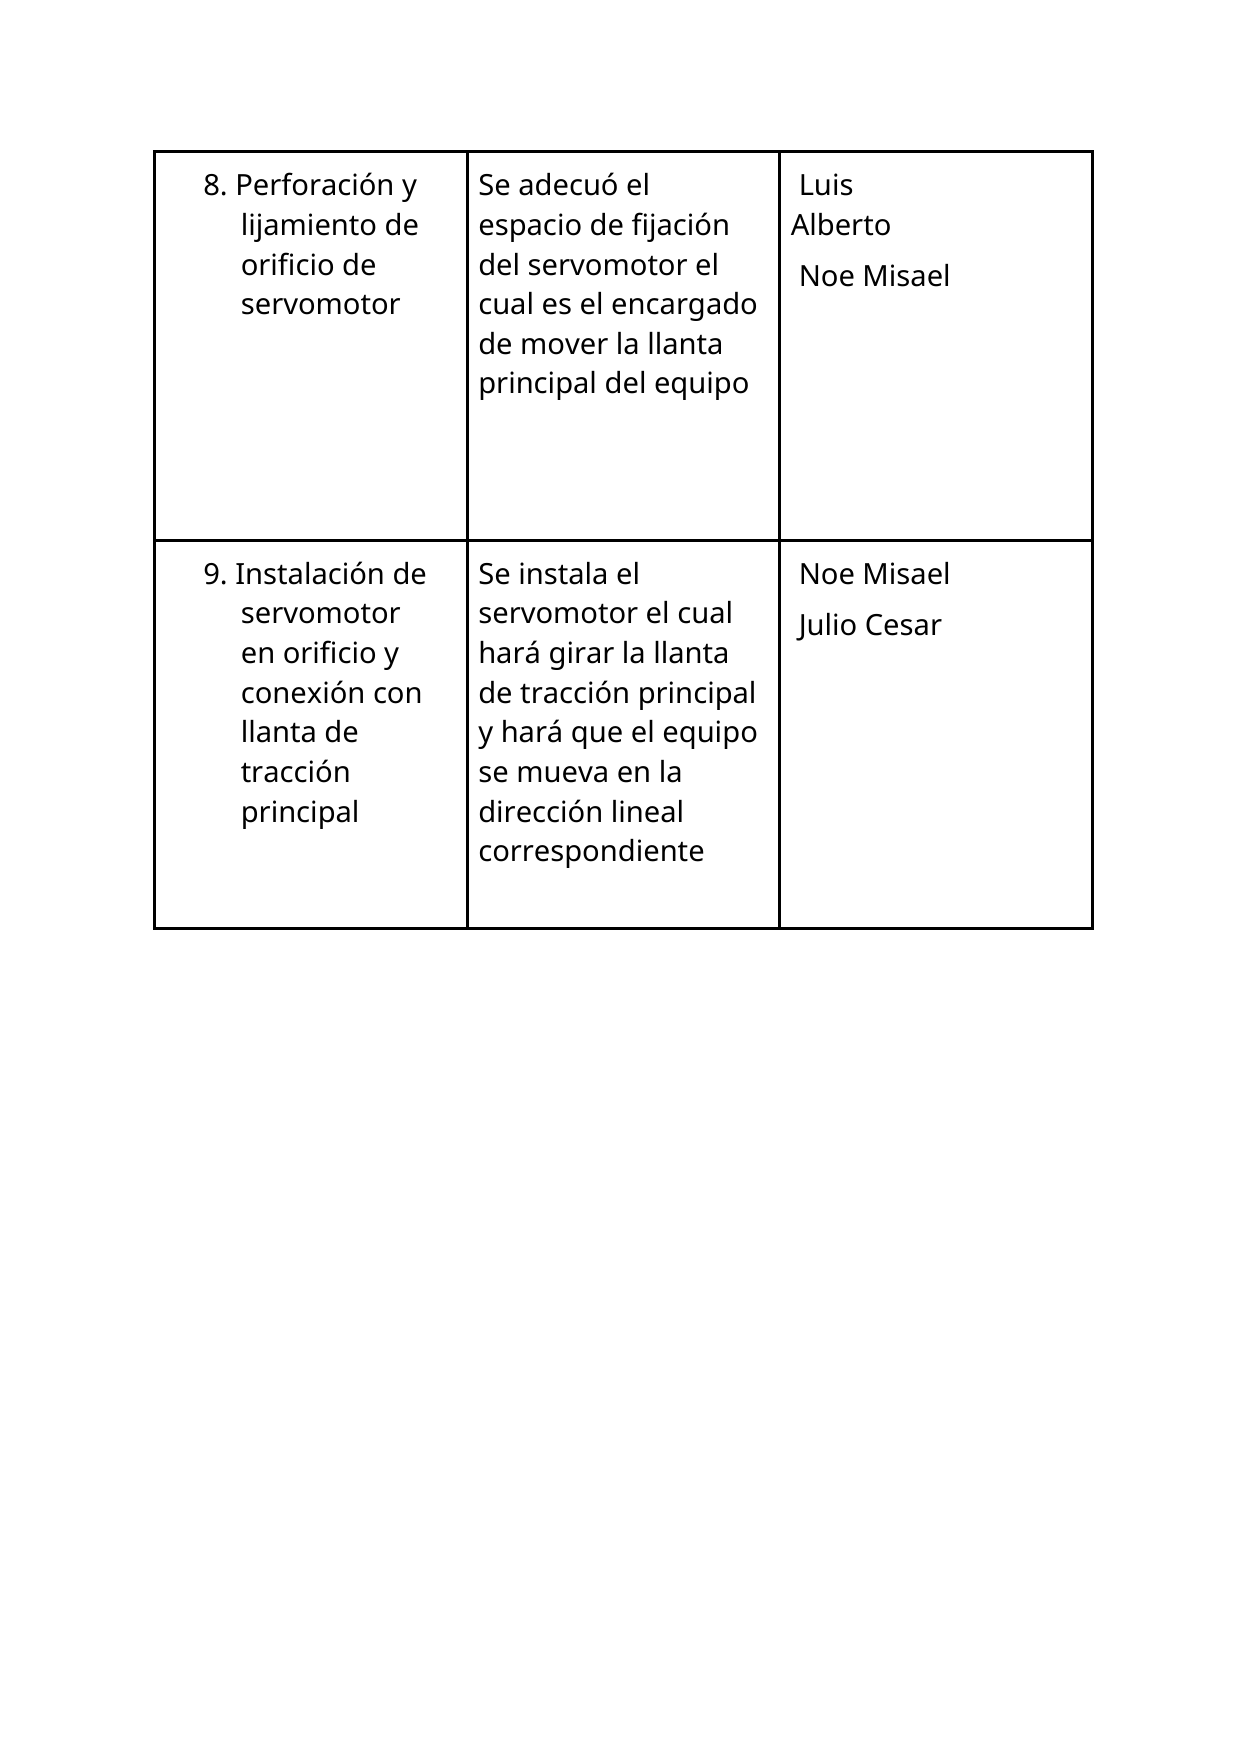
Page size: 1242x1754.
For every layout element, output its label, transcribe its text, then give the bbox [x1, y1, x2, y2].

table_cell Noe Misael Julio Cesar [781, 542, 1091, 927]
table_cell Luis Alberto Noe Misael [781, 153, 1091, 538]
table_cell 9. Instalación de servomotor en orificio y conexión con llanta de tracción principal [156, 542, 466, 927]
table_cell 8. Perforación y lijamiento de orificio de servomotor [156, 153, 466, 538]
table_cell Se adecuó el espacio de fijación del servomotor el cual es el encargado de mover la llanta principal del equipo [469, 153, 778, 538]
table_cell Se instala el servomotor el cual hará girar la llanta de tracción principal y hará que el equipo se mueva en la dirección lineal correspondiente [469, 542, 778, 927]
